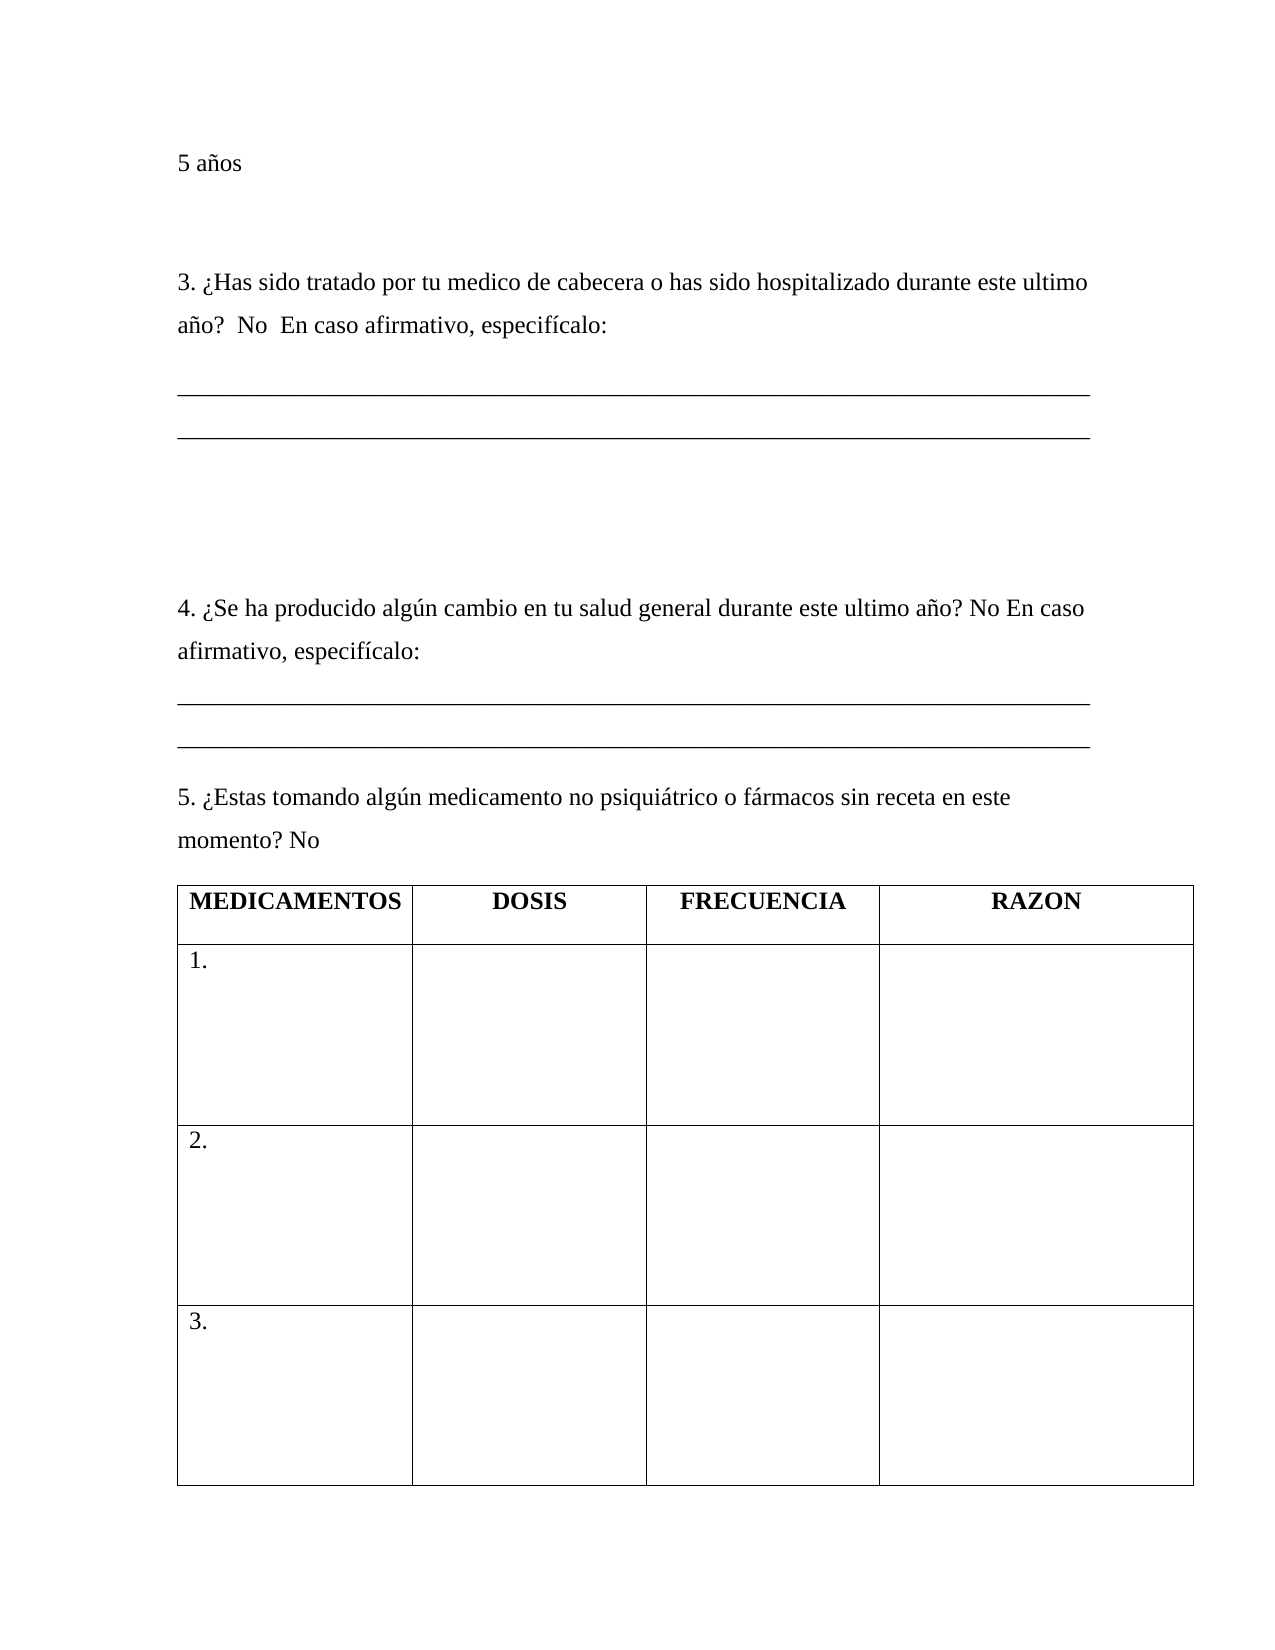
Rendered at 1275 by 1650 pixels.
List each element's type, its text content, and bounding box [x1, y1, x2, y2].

text 3. ¿Has sido tratado por tu medico de cabecera o has sido hospitalizado durante este ultimo año? No En caso afirmativo, especifícalo: [177, 267, 1098, 339]
text 5 años [177, 148, 1098, 176]
table_cell [413, 1126, 646, 1305]
table_header RAZON [880, 886, 1193, 944]
table_header MEDICAMENTOS [178, 886, 412, 944]
table_cell 3. [178, 1306, 412, 1485]
table_cell 2. [178, 1126, 412, 1305]
table_cell [647, 945, 879, 1124]
table_cell [880, 1126, 1193, 1305]
text 4. ¿Se ha producido algún cambio en tu salud general durante este ultimo año? No En caso afirmativo, especifícalo: __________________________________________________________________________________________________________________________________________________ [177, 593, 1098, 751]
table_cell [413, 945, 646, 1124]
table_cell [413, 1306, 646, 1485]
text __________________________________________________________________________________________________________________________________________________ [177, 370, 1098, 442]
table_cell 1. [178, 945, 412, 1124]
table_header FRECUENCIA [647, 886, 879, 944]
table_cell [880, 1306, 1193, 1485]
table_cell [647, 1306, 879, 1485]
table_cell [647, 1126, 879, 1305]
table_header DOSIS [413, 886, 646, 944]
table_cell [880, 945, 1193, 1124]
text 5. ¿Estas tomando algún medicamento no psiquiátrico o fármacos sin receta en este momento? No [177, 782, 1098, 854]
